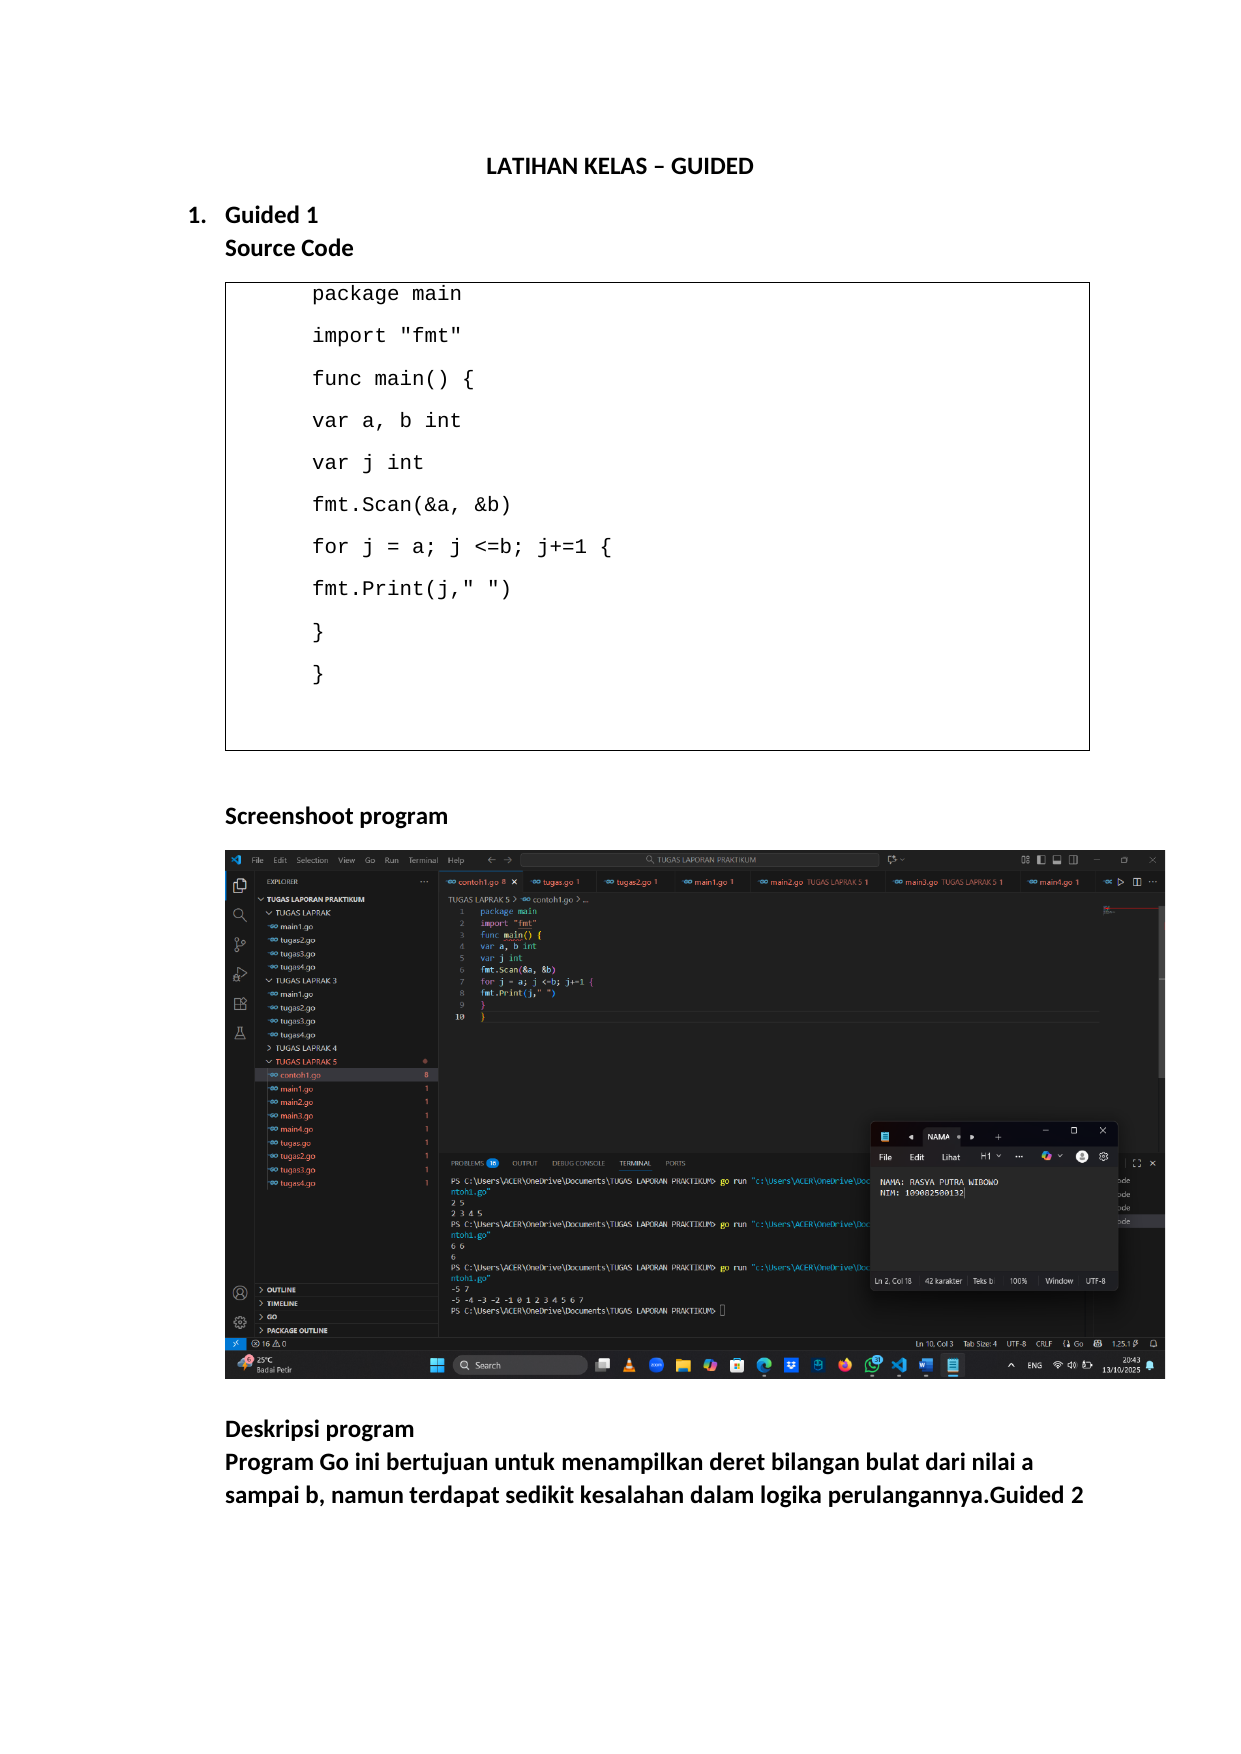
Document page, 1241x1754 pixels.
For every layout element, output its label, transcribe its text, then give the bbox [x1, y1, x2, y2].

text Source Code [225, 232, 1090, 263]
text LATIHAN KELAS – GUIDED [150, 150, 1090, 181]
text Screenshoot program [150, 800, 1090, 831]
text Deskripsi program [225, 1414, 1090, 1444]
list Guided 1 [187, 199, 1090, 230]
picture [225, 850, 1166, 1379]
table_header package main import "fmt" func main() { var a, b int var j int fmt.Scan(&a, &b) for j = a; j <=b; j+=1 { fmt.Print(j," ") } } [226, 283, 1089, 750]
text Program Go ini bertujuan untuk menampilkan deret bilangan bulat dari nilai a sampai b, namun terdapat sedikit kesalahan dalam logika perulangannya.Guided 2 [225, 1447, 1090, 1510]
